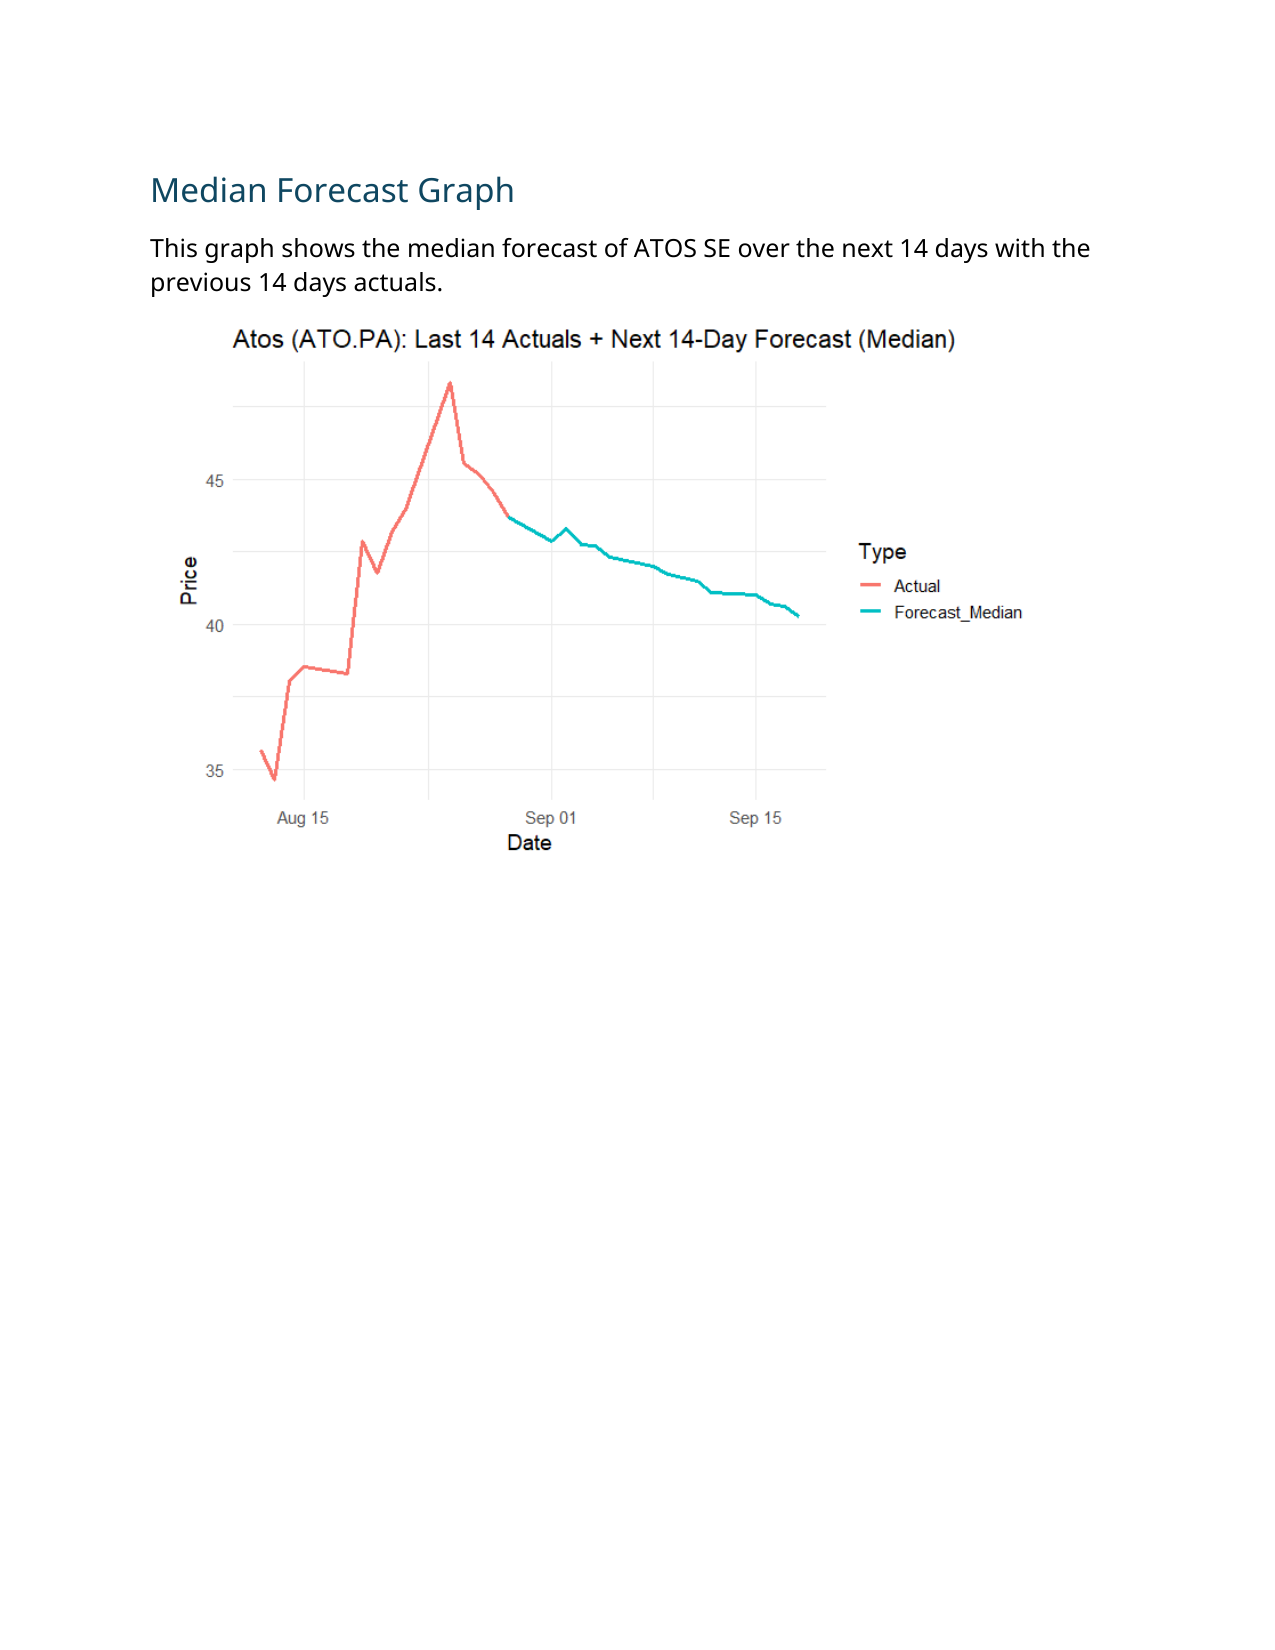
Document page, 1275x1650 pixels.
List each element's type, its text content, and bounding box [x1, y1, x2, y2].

subtitle Median Forecast Graph [150, 167, 1125, 212]
picture [168, 317, 1044, 865]
text This graph shows the median forecast of ATOS SE over the next 14 days with the previous 14 days actuals. [150, 231, 1125, 299]
